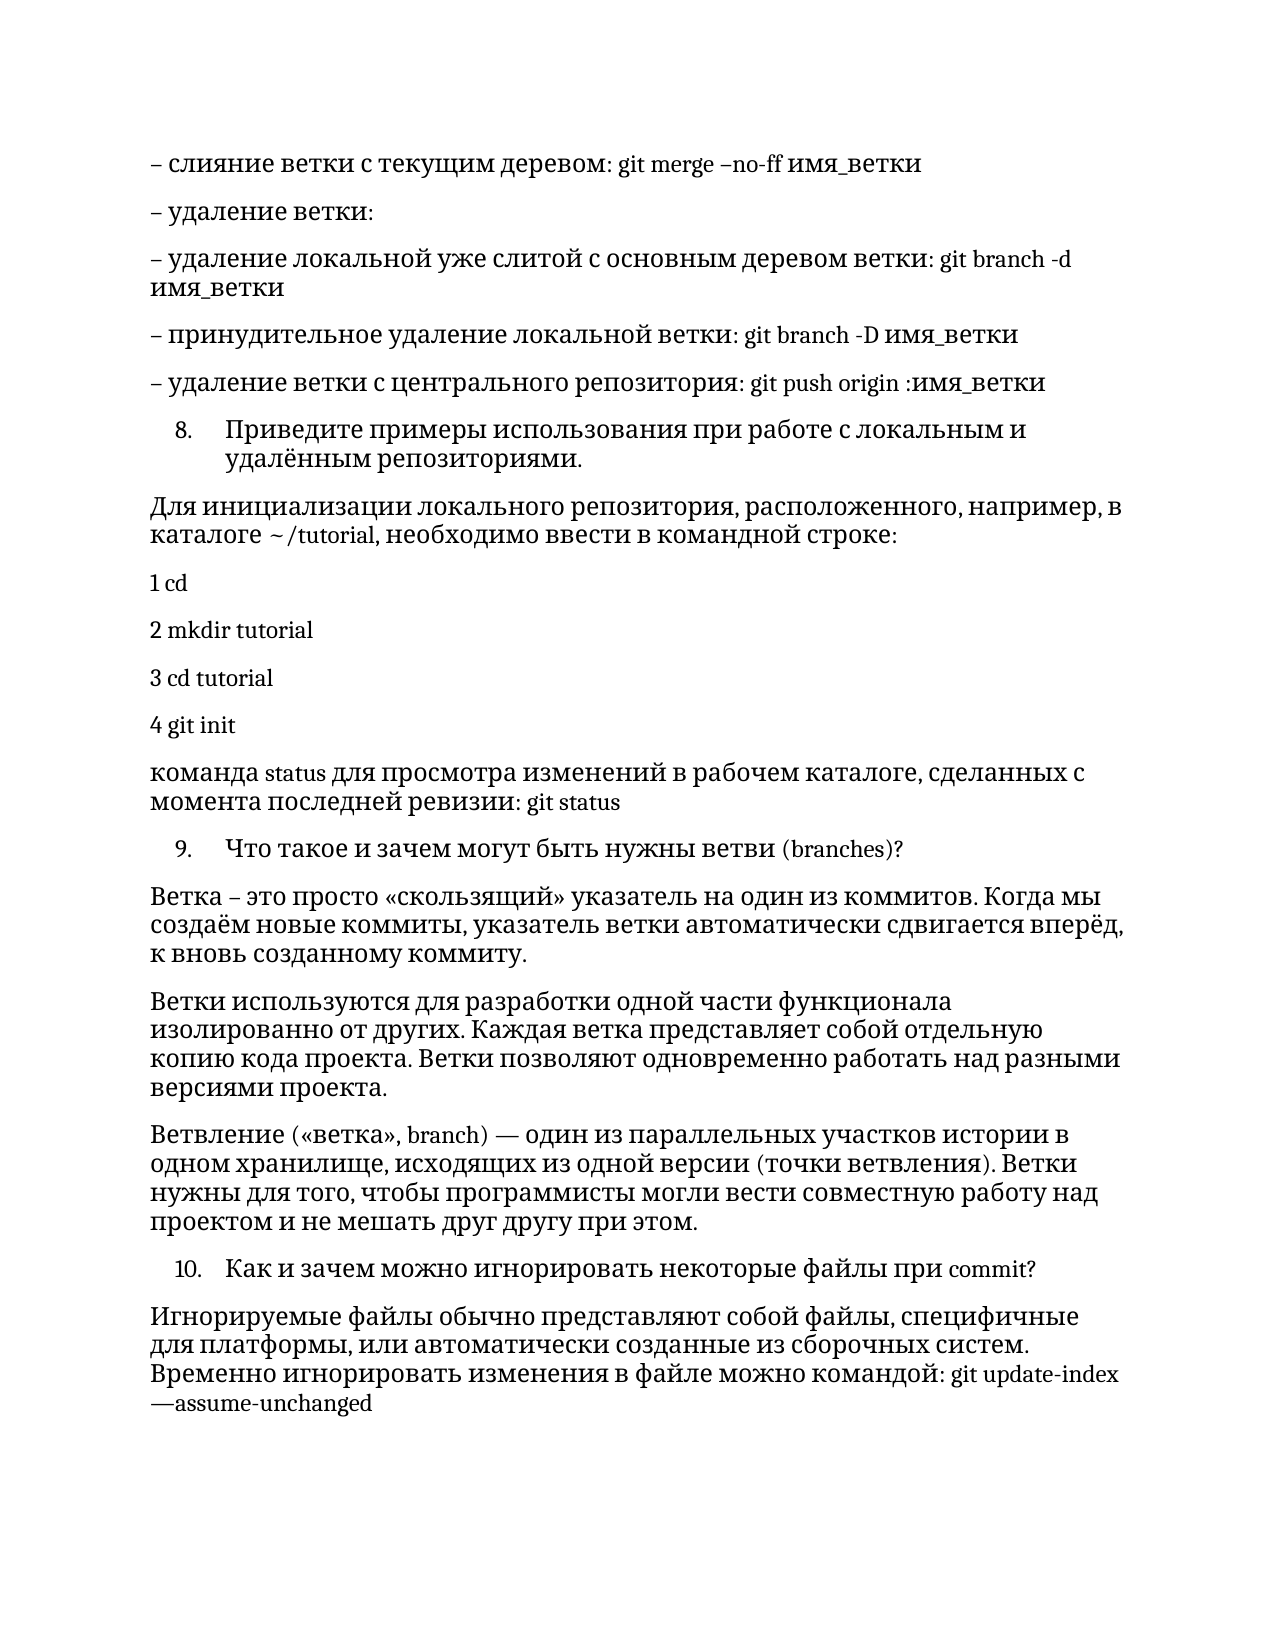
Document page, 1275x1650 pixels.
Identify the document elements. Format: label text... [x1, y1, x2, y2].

list Что такое и зачем могут быть нужны ветви (branches)? [175, 835, 1125, 864]
text Игнорируемые файлы обычно представляют собой файлы, специфичные для платформы, или автоматически созданные из сборочных систем. Временно игнорировать изменения в файле можно командой: git update-index —assume-unchanged [150, 1302, 1125, 1417]
text – удаление локальной уже слитой с основным деревом ветки: git branch -d имя_ветки [150, 245, 1125, 302]
text 2 mkdir tutorial [150, 616, 1125, 645]
text Для инициализации локального репозитория, расположенного, например, в каталоге ~/tutorial, необходимо ввести в командной строке: [150, 492, 1125, 550]
text Ветвление («ветка», branch) — один из параллельных участков истории в одном хранилище, исходящих из одной версии (точки ветвления). Ветки нужны для того, чтобы программисты могли вести совместную работу над проектом и не мешать друг другу при этом. [150, 1121, 1125, 1236]
list Как и зачем можно игнорировать некоторые файлы при commit? [175, 1255, 1125, 1284]
list Приведите примеры использования при работе с локальным и удалённым репозиториями. [175, 416, 1125, 474]
text команда status для просмотра изменений в рабочем каталоге, сделанных с момента последней ревизии: git status [150, 759, 1125, 816]
text – удаление ветки: [150, 197, 1125, 226]
text 4 git init [150, 711, 1125, 740]
text Ветка – это просто «скользящий» указатель на один из коммитов. Когда мы создаём новые коммиты, указатель ветки автоматически сдвигается вперёд, к вновь созданному коммиту. [150, 882, 1125, 969]
text – принудительное удаление локальной ветки: git branch -D имя_ветки [150, 321, 1125, 350]
text – слияние ветки с текущим деревом: git merge –no-ff имя_ветки [150, 150, 1125, 179]
text – удаление ветки с центрального репозитория: git push origin :имя_ветки [150, 369, 1125, 397]
text 1 cd [150, 569, 1125, 597]
text Ветки используются для разработки одной части функционала изолированно от других. Каждая ветка представляет собой отдельную копию кода проекта. Ветки позволяют одновременно работать над разными версиями проекта. [150, 987, 1125, 1102]
text 3 cd tutorial [150, 664, 1125, 692]
